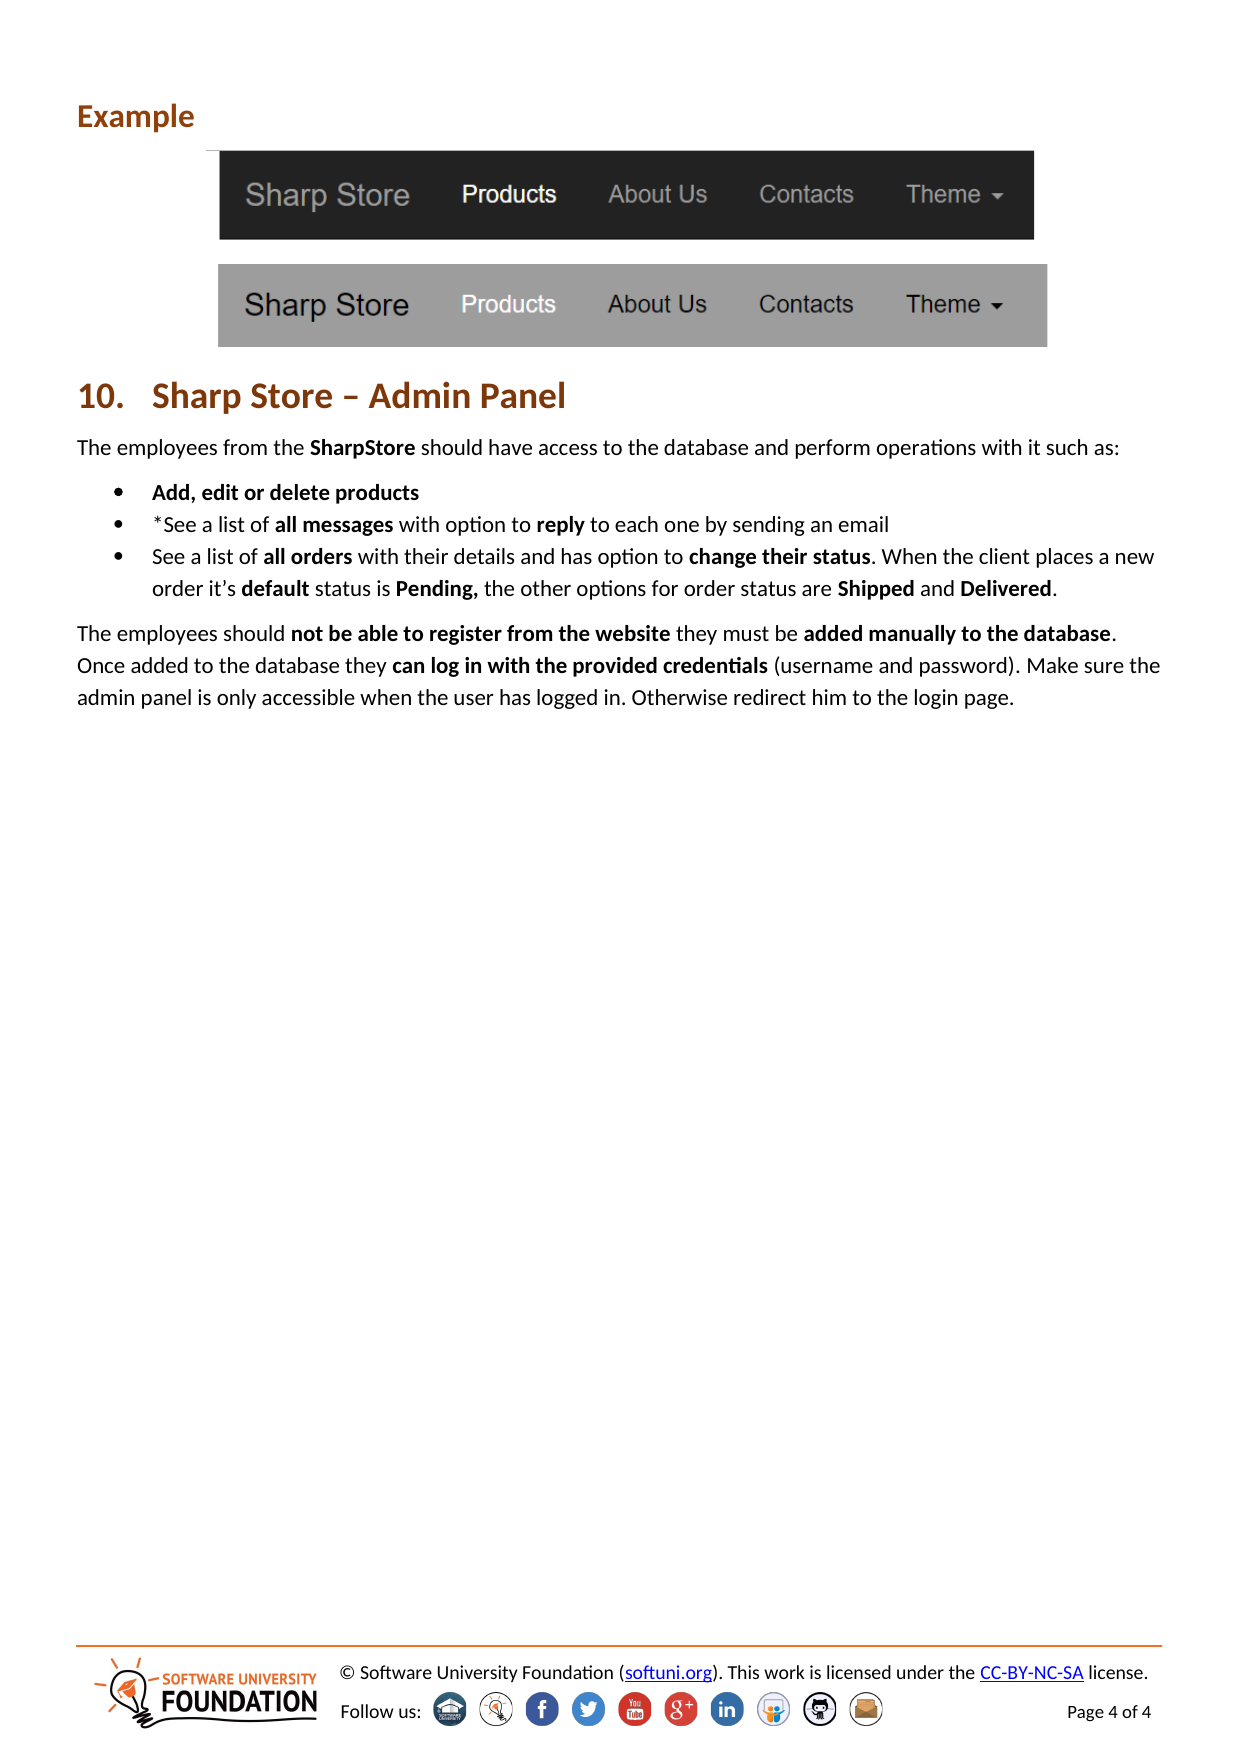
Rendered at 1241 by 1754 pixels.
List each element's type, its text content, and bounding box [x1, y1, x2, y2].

picture [192, 264, 1048, 347]
picture [93, 1656, 317, 1729]
list *See a list of all messages with option to reply to each one by sending an email [114, 510, 1163, 538]
subtitle Example [77, 95, 1163, 136]
text The employees should not be able to register from the website they must be added manually to the database. Once added to the database they can log in with the provided credentials (username and password). Make sure the admin panel is only accessible when the user has logged in. Otherwise redirect him to the login page. [77, 619, 1163, 711]
picture [849, 1692, 883, 1726]
picture [525, 1692, 559, 1726]
picture [803, 1692, 837, 1726]
subtitle Sharp Store – Admin Panel [77, 372, 1163, 418]
text The employees from the SharpStore should have access to the database and perform operations with it such as: [77, 433, 1163, 461]
picture [206, 150, 1035, 248]
picture [618, 1692, 652, 1726]
picture [572, 1692, 605, 1726]
picture [710, 1692, 744, 1726]
picture [757, 1692, 790, 1726]
picture [479, 1692, 513, 1726]
list See a list of all orders with their details and has option to change their status. When the client places a new order it’s default status is Pending, the other options for order status are Shipped and Delivered. [114, 542, 1163, 602]
picture [433, 1692, 467, 1726]
list Add, edit or delete products [114, 478, 1163, 506]
picture [664, 1692, 698, 1726]
